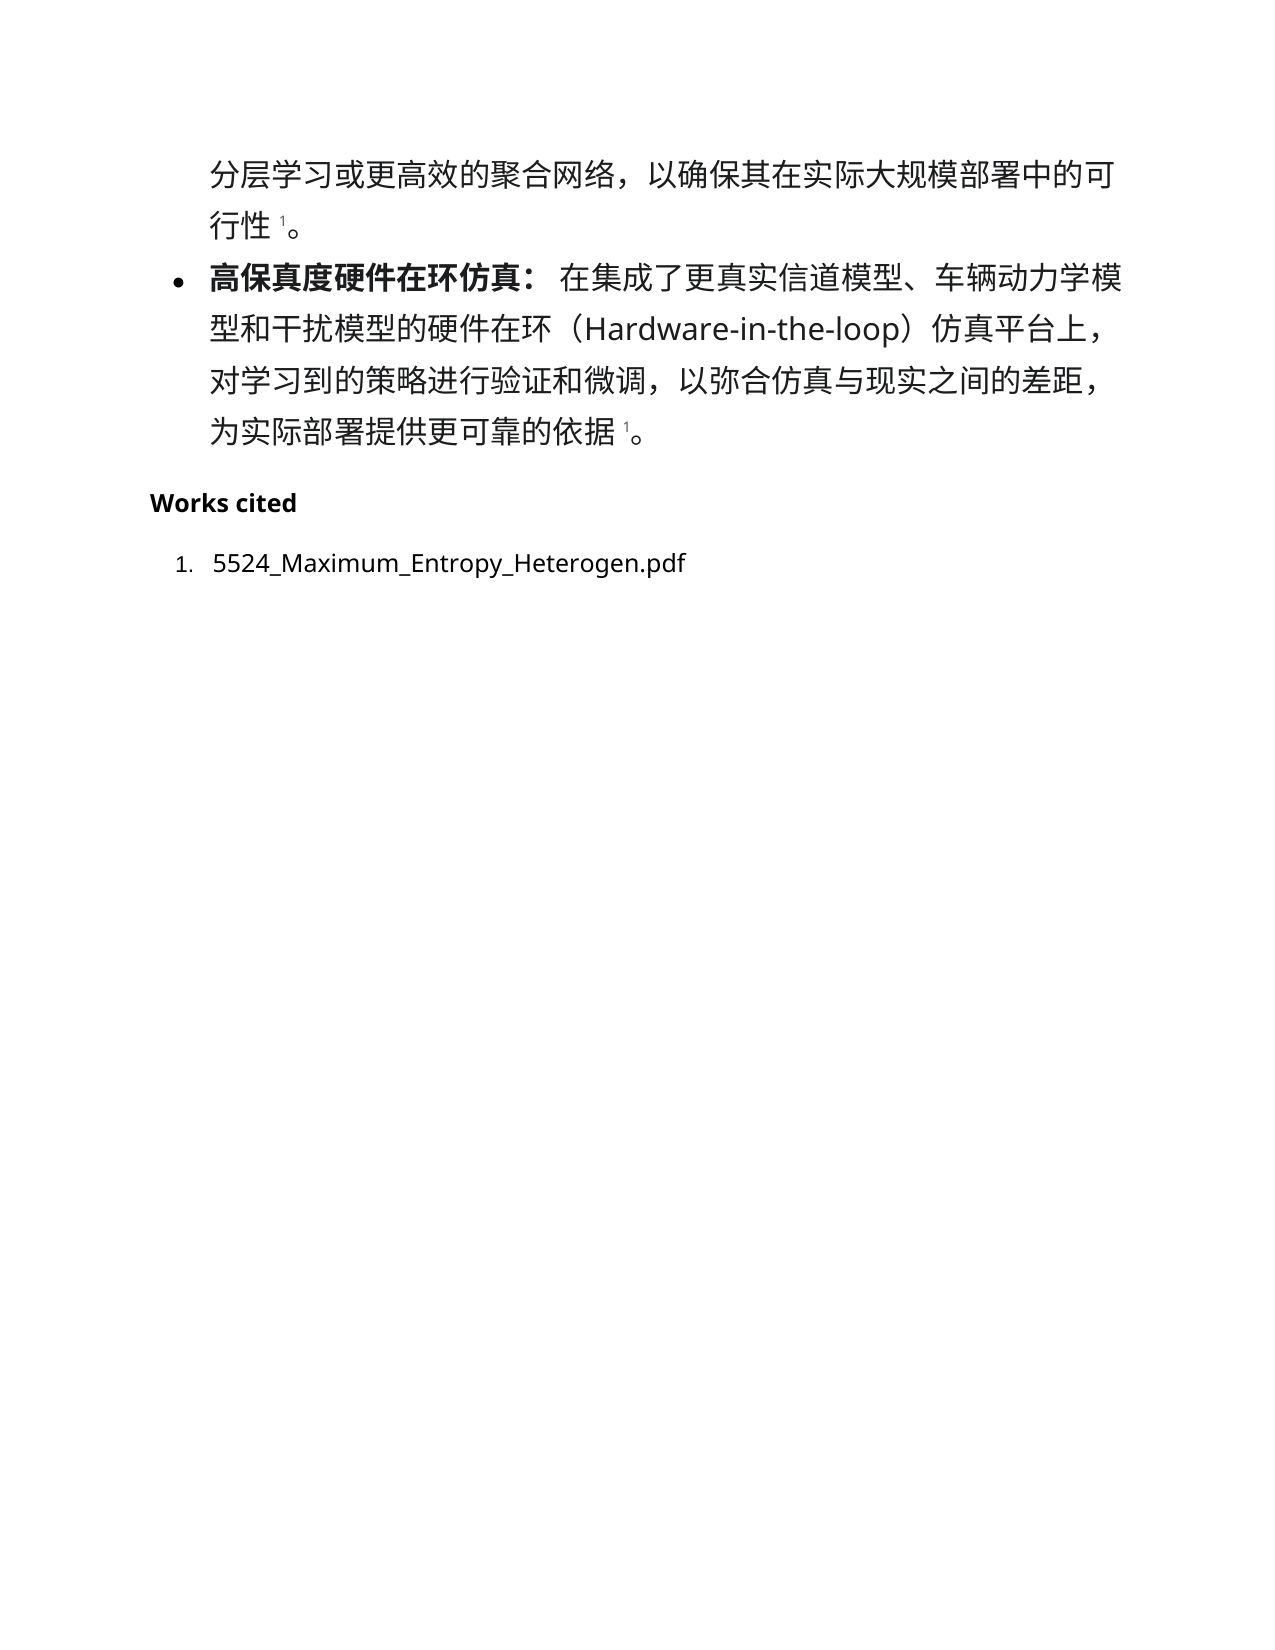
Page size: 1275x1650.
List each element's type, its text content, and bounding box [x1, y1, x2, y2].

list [171, 150, 1125, 247]
subtitle Works cited [150, 486, 1125, 519]
list 5524_Maximum_Entropy_Heterogen.pdf [175, 546, 1125, 580]
list 高保真度硬件在环仿真： 在集成了更真实信道模型、车辆动力学模型和干扰模型的硬件在环（Hardware-in-the-loop）仿真平台上，对学习到的策略进行验证和微调，以弥合仿真与现实之间的差距，为实际部署提供更可靠的依据 1。 [171, 253, 1125, 453]
